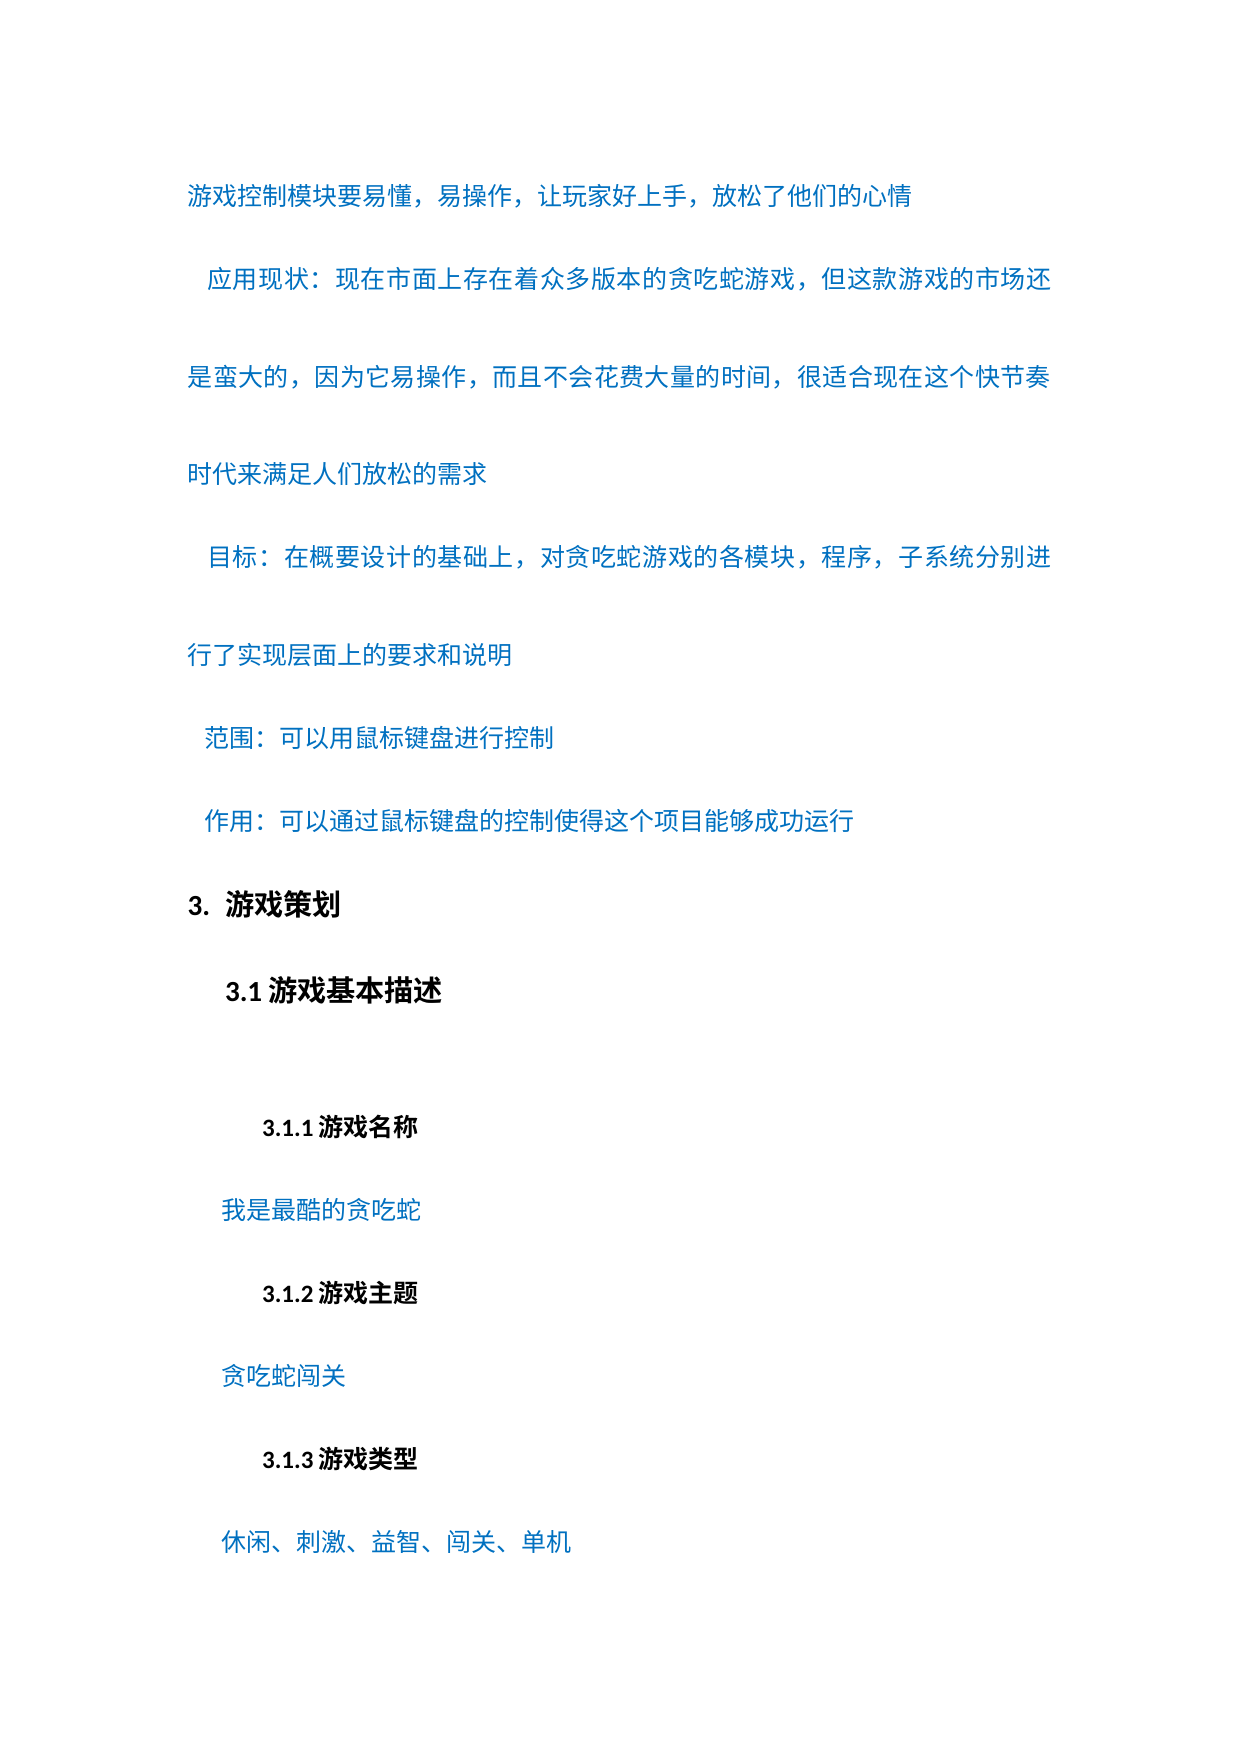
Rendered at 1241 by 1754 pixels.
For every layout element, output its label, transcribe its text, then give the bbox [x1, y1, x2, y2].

list 游戏策划 [187, 870, 1053, 935]
list 范围：可以用鼠标键盘进行控制 [187, 704, 1053, 769]
list 3.1.1游戏名称 [262, 1093, 1053, 1158]
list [187, 162, 1053, 227]
list 贪吃蛇闯关 [187, 1342, 1053, 1407]
list 应用现状：现在市面上存在着众多版本的贪吃蛇游戏，但这款游戏的市场还是蛮大的，因为它易操作，而且不会花费大量的时间，很适合现在这个快节奏时代来满足人们放松的需求 [187, 245, 1053, 505]
list 作用：可以通过鼠标键盘的控制使得这个项目能够成功运行 [187, 787, 1053, 852]
list 3.1.2游戏主题 [262, 1259, 1053, 1324]
list 休闲、刺激、益智、闯关、单机 [187, 1508, 1053, 1573]
list 我是最酷的贪吃蛇 [187, 1176, 1053, 1241]
list 3.1.3游戏类型 [262, 1425, 1053, 1490]
list 目标：在概要设计的基础上，对贪吃蛇游戏的各模块，程序，子系统分别进行了实现层面上的要求和说明 [187, 523, 1053, 686]
list 3.1游戏基本描述 [225, 956, 1053, 1021]
